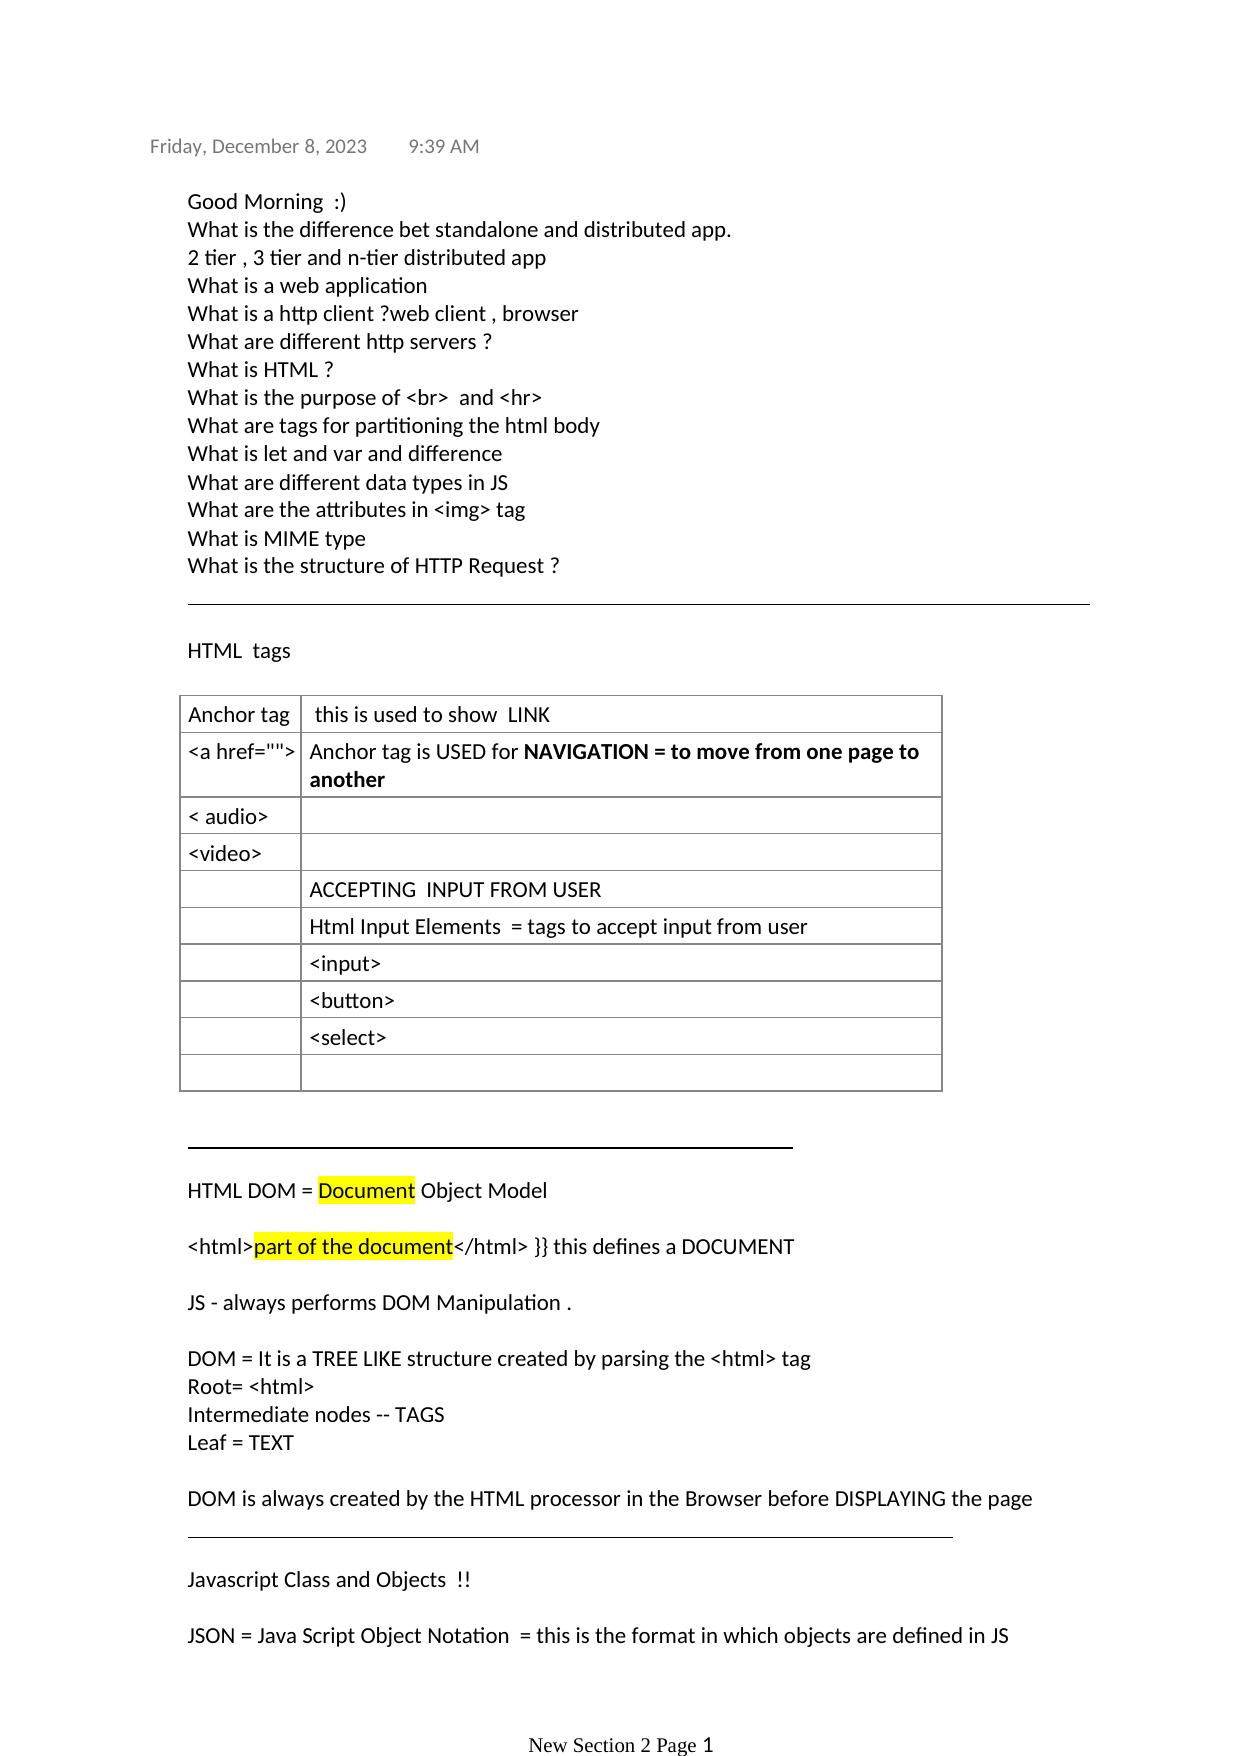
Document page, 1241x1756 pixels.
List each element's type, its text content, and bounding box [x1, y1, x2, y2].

table_cell [302, 1055, 941, 1090]
table_cell [302, 798, 941, 833]
text What are tags for partitioning the html body What is let and var and difference [187, 412, 602, 468]
table_cell [181, 945, 300, 980]
text What is the purpose of <br> and <hr> [187, 383, 1065, 412]
table_cell <button> [302, 982, 941, 1017]
table_cell [181, 982, 300, 1017]
table_header Anchor tag [181, 696, 300, 731]
text What is the difference bet standalone and distributed app. 2 tier , 3 tier and n-tier distributed app [187, 215, 735, 271]
table_cell [181, 871, 300, 906]
table_cell <select> [302, 1018, 941, 1053]
text What are different data types in JS What are the attributes in <img> tag What is MIME type [187, 468, 528, 552]
table_cell [181, 1055, 300, 1090]
text DOM = It is a TREE LIKE structure created by parsing the <html> tag Root= <html> [187, 1344, 814, 1400]
table_cell Anchor tag is USED for NAVIGATION = to move from one page to another [302, 733, 941, 796]
text Javascript Class and Objects !! [187, 1565, 1065, 1593]
text What is HTML ? [187, 356, 1065, 383]
text JSON = Java Script Object Notation = this is the format in which objects are defined in JS [187, 1621, 1065, 1649]
table_cell [181, 1018, 300, 1053]
text What is a web application [187, 271, 1065, 299]
text Good Morning :) [187, 187, 1065, 215]
table_header this is used to show LINK [302, 696, 941, 731]
table_cell [181, 908, 300, 943]
text DOM is always created by the HTML processor in the Browser before DISPLAYING the page [187, 1484, 1065, 1512]
text Intermediate nodes -- TAGS Leaf = TEXT [187, 1400, 447, 1456]
text What is a http client ?web client , browser What are different http servers ? [187, 299, 582, 356]
text Friday, December 8, 2023 9:39 AM [150, 133, 1065, 159]
table_cell ACCEPTING INPUT FROM USER [302, 871, 941, 906]
table_cell <input> [302, 945, 941, 980]
table_cell <video> [181, 834, 300, 870]
table_cell <a href=""> [181, 733, 300, 796]
table_cell Html Input Elements = tags to accept input from user [302, 908, 941, 943]
text HTML DOM = Document Object Model [187, 1176, 318, 1204]
table_cell < audio> [181, 798, 300, 833]
text HTML tags [187, 636, 1065, 664]
text HTML DOM = Document Object Model [415, 1176, 1065, 1204]
text What is the structure of HTTP Request ? [187, 552, 1065, 580]
table_cell [302, 834, 941, 870]
text <html>part of the document</html> }} this defines a DOCUMENT JS - always performs DOM Manipulation . [187, 1232, 810, 1316]
